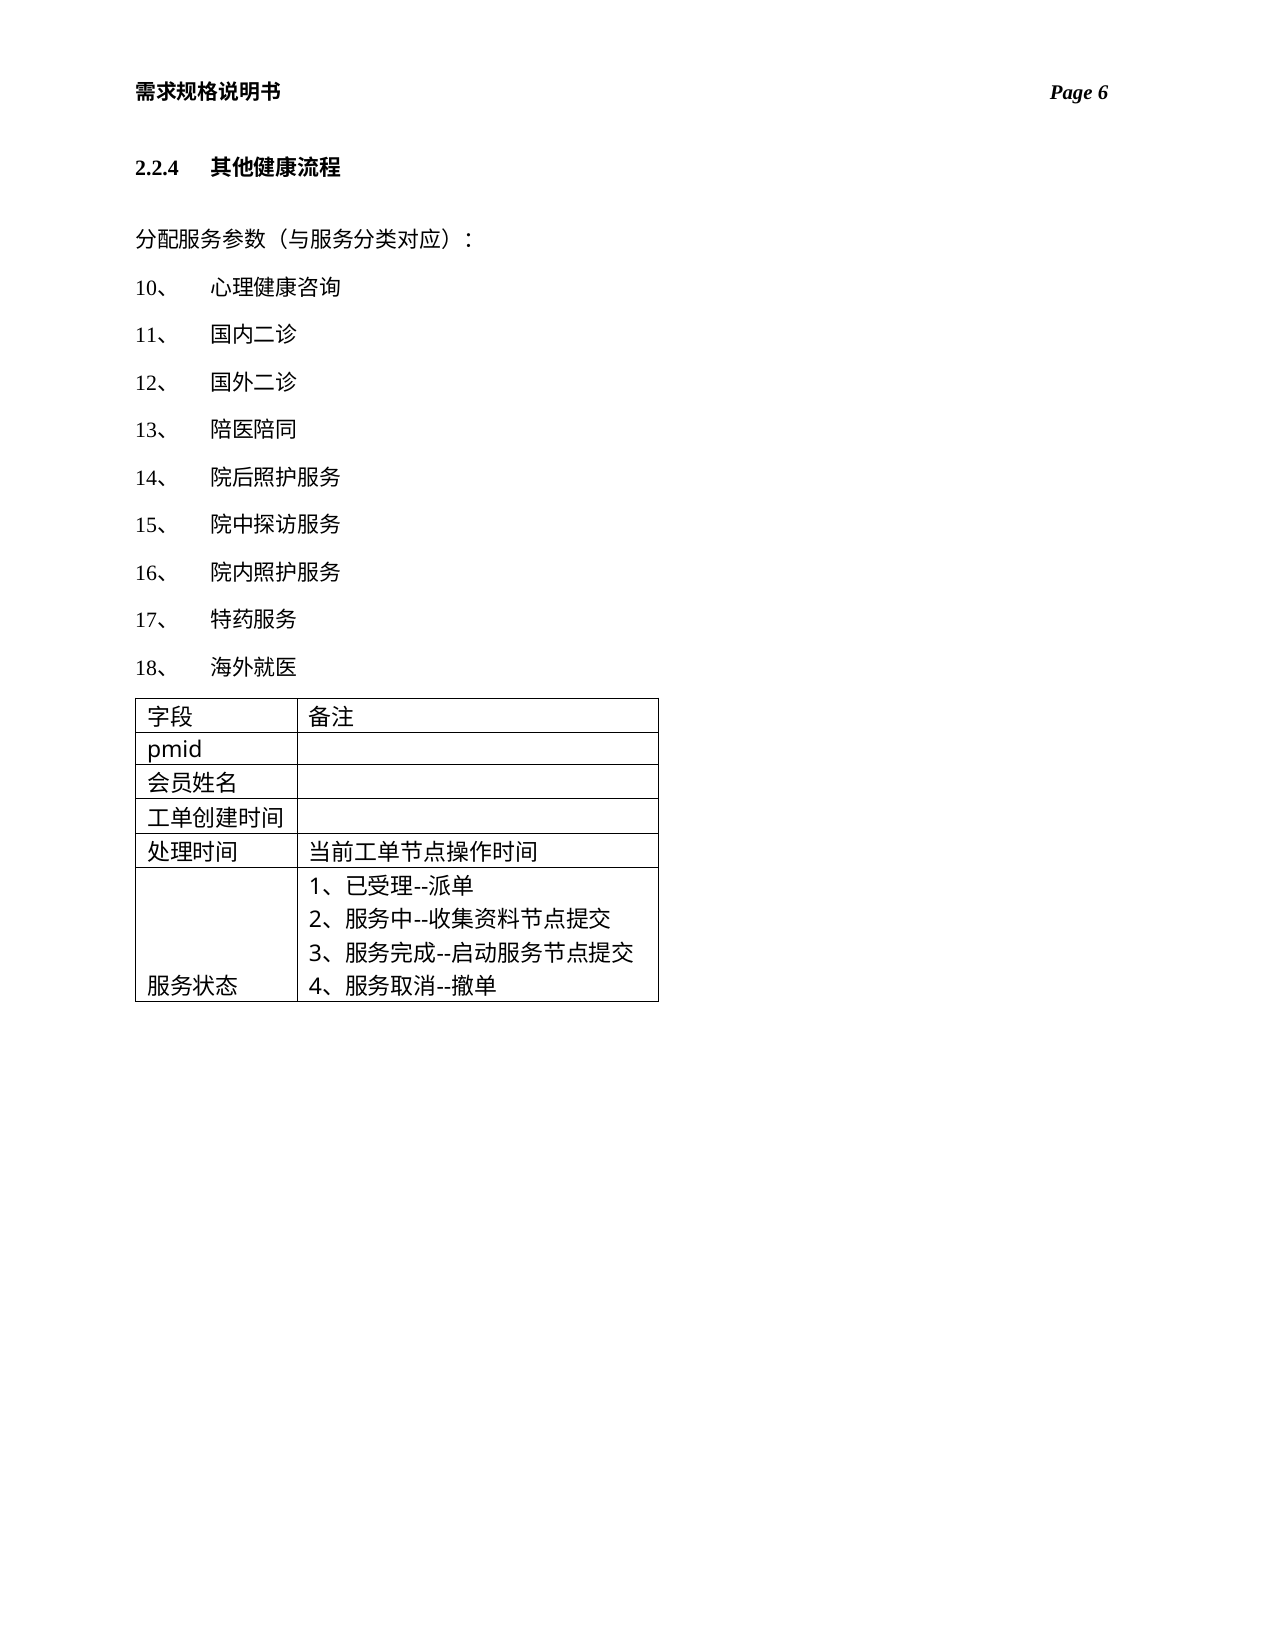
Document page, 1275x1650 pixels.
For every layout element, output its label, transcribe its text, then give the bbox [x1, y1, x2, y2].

table_cell 1、已受理--派单 2、服务中--收集资料节点提交 3、服务完成--启动服务节点提交 4、服务取消--撤单 [298, 868, 658, 1001]
list 陪医陪同 [135, 412, 1140, 444]
list 心理健康咨询 [135, 270, 1140, 302]
table_cell 当前工单节点操作时间 [298, 834, 658, 867]
list 海外就医 [135, 650, 1140, 682]
list 国外二诊 [135, 365, 1140, 397]
subtitle 其他健康流程 [135, 150, 1140, 182]
table_header 备注 [298, 699, 658, 732]
text 分配服务参数（与服务分类对应）： [135, 222, 1140, 254]
table_header 字段 [136, 699, 297, 732]
list 院中探访服务 [135, 507, 1140, 539]
table_cell [298, 765, 658, 798]
table_cell [298, 799, 658, 833]
list 院后照护服务 [135, 460, 1140, 492]
table_cell 服务状态 [136, 868, 297, 1001]
table_cell 工单创建时间 [136, 799, 297, 833]
table_cell [298, 733, 658, 764]
table_cell 会员姓名 [136, 765, 297, 798]
list 特药服务 [135, 602, 1140, 634]
list 国内二诊 [135, 317, 1140, 349]
table_cell pmid [136, 733, 297, 764]
list 院内照护服务 [135, 555, 1140, 587]
table_cell 处理时间 [136, 834, 297, 867]
